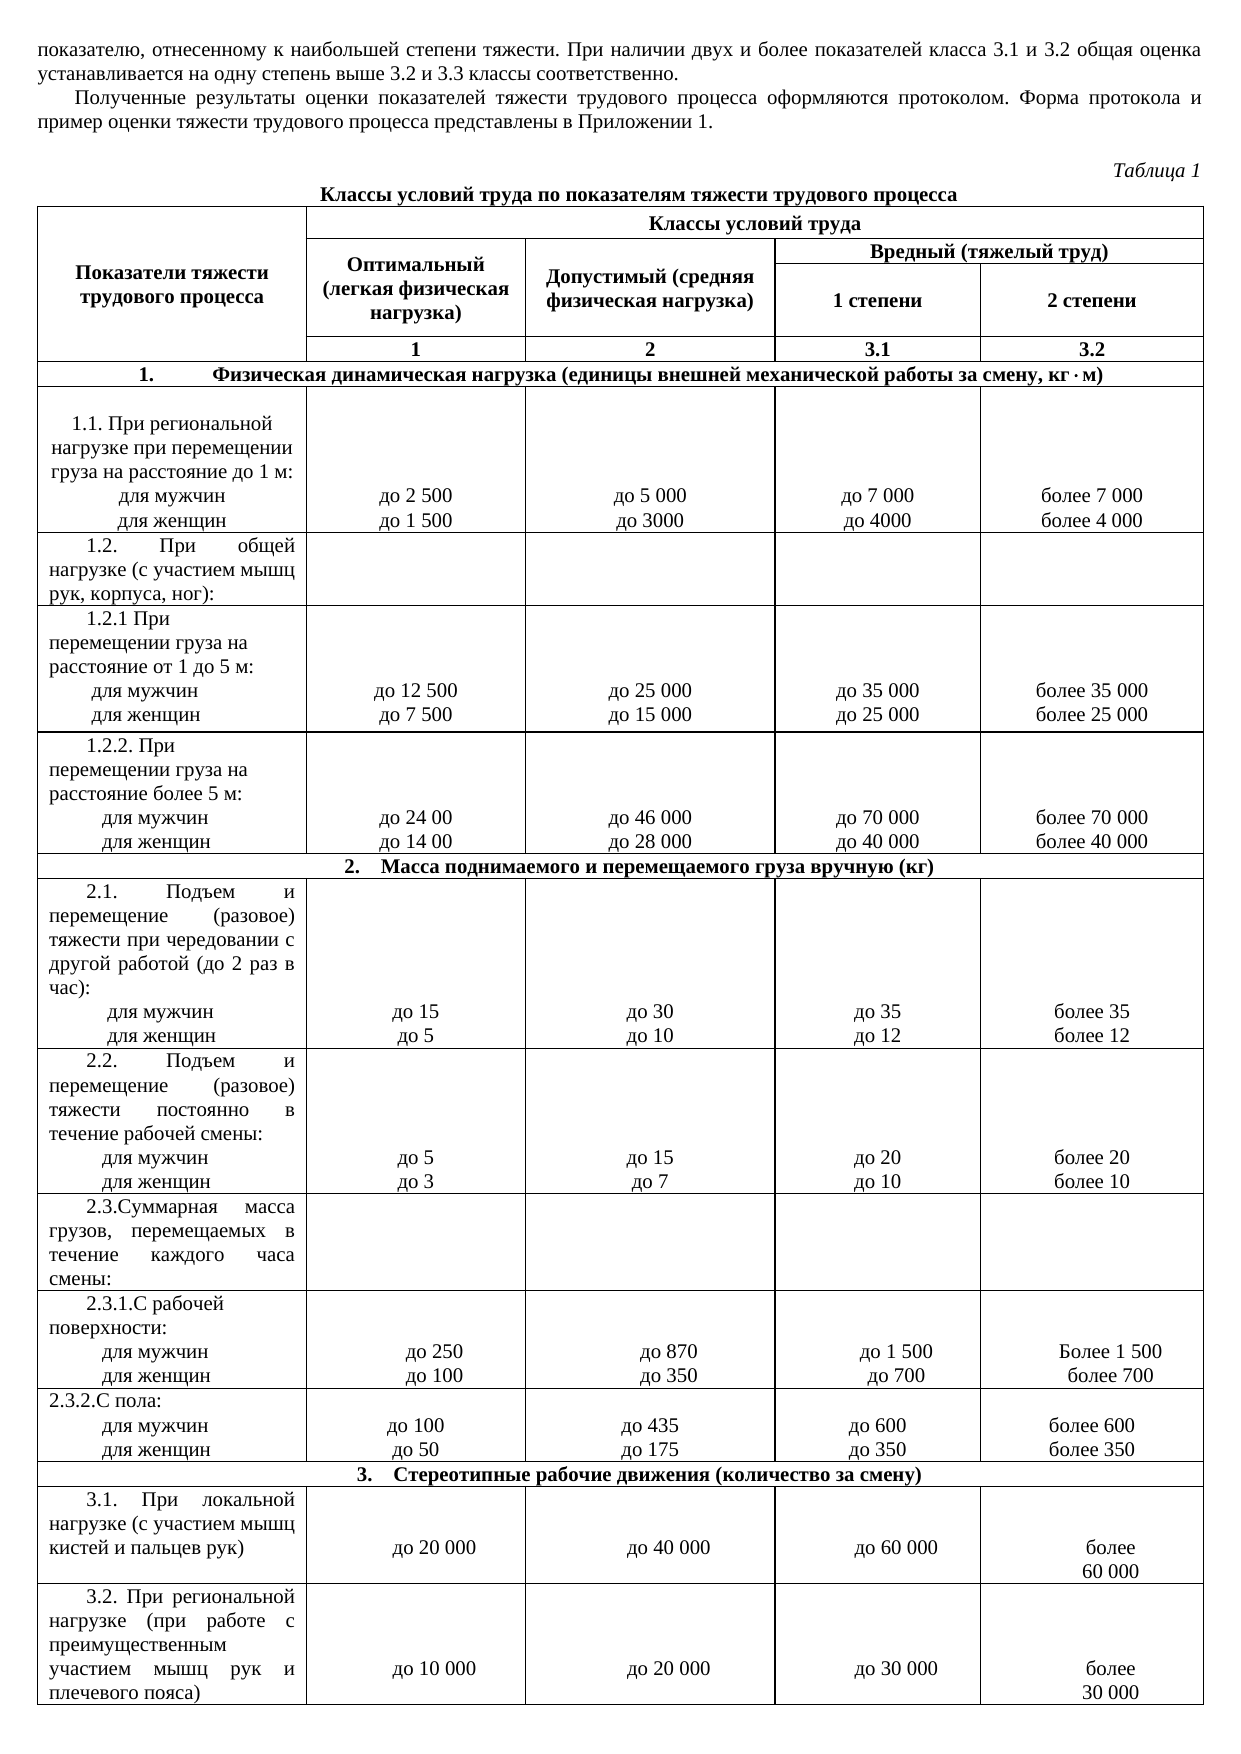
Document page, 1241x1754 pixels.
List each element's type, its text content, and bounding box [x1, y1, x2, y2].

table_cell до 35 000 до 25 000 [776, 606, 980, 731]
table_cell 3.2. При региональной нагрузке (при работе с преимущественным участием мышц рук и плечевого пояса) [38, 1584, 306, 1704]
table_cell 1.2.1 При перемещении груза на расстояние от 1 до для мужчин для женщин [38, 606, 306, 731]
table_cell 3.1. При локальной нагрузке (с участием мышц кистей и пальцев рук) [38, 1487, 306, 1583]
table_cell Вредный (тяжелый труд) [776, 239, 1203, 263]
table_cell 2 степени [981, 264, 1203, 336]
table_cell до 30 000 [776, 1584, 980, 1704]
table_cell до 20 000 [307, 1487, 525, 1583]
table_cell до 20 000 [526, 1584, 774, 1704]
table_cell до 2 500 до 1 500 [307, 387, 525, 532]
table_cell до 40 000 [526, 1487, 774, 1583]
table_cell 1.2. При общей нагрузке (с участием мышц рук, корпуса, ног): [38, 533, 306, 605]
table_cell 2.1. Подъем и перемещение (разовое) тяжести при чередовании с другой работой (до 2 раз в час): для мужчин для женщин [38, 879, 306, 1047]
table_cell [307, 533, 525, 605]
table_cell Стереотипные рабочие движения (количество за смену) [38, 1462, 1203, 1486]
table_cell [981, 533, 1203, 605]
table_cell [776, 1194, 980, 1290]
table_cell до 7 000 до 4000 [776, 387, 980, 532]
table_cell до 15 до 7 [526, 1049, 774, 1193]
table_cell более 20 более 10 [981, 1049, 1203, 1193]
table_cell 3.2 [981, 337, 1203, 361]
table_cell до 35 до 12 [776, 879, 980, 1047]
table_cell Допустимый (средняя физическая нагрузка) [526, 239, 774, 336]
table_cell до 15 до 5 [307, 879, 525, 1047]
table_cell 3.1 [776, 337, 980, 361]
text Полученные результаты оценки показателей тяжести трудового процесса оформляются протоколом. Форма протокола и пример оценки тяжести трудового процесса представлены в Приложении 1. [37, 85, 1203, 133]
table_cell 1 степени [776, 264, 980, 336]
table_cell [776, 533, 980, 605]
table_cell 1.2.2. При перемещении груза на расстояние более для мужчин для женщин [38, 733, 306, 853]
table_cell до 1 500 до 700 [776, 1291, 980, 1387]
table_cell 2.3.2.С пола: для мужчин для женщин [38, 1389, 306, 1461]
table_cell до 100 до 50 [307, 1389, 525, 1461]
table_cell более 35 более 12 [981, 879, 1203, 1047]
table_cell до 5 000 до 3000 [526, 387, 774, 532]
table_cell [981, 1194, 1203, 1290]
table_cell более 35 000 более 25 000 [981, 606, 1203, 731]
table_cell 1. Физическая динамическая нагрузка (единицы внешней механической работы за смену, кгм) [38, 362, 1203, 386]
table_cell 2.2. Подъем и перемещение (разовое) тяжести постоянно в течение рабочей смены: для мужчин для женщин [38, 1049, 306, 1193]
table_cell до 46 000 до 28 000 [526, 733, 774, 853]
table_cell до 12 500 до 7 500 [307, 606, 525, 731]
table_cell до 70 000 до 40 000 [776, 733, 980, 853]
table_cell Более 1 500 более 700 [981, 1291, 1203, 1387]
table_cell более 7 000 более 4 000 [981, 387, 1203, 532]
table_cell до 24 00 до 14 00 [307, 733, 525, 853]
table_cell 2.3.1.С рабочей поверхности: для мужчин для женщин [38, 1291, 306, 1387]
table_cell до 5 до 3 [307, 1049, 525, 1193]
table_cell до 30 до 10 [526, 879, 774, 1047]
table_cell [307, 1194, 525, 1290]
table_cell 1 [307, 337, 525, 361]
table_cell 1.1. При региональной нагрузке при перемещении груза на расстояние до 1 м: для мужчин для женщин [38, 387, 306, 532]
table_cell до 600 до 350 [776, 1389, 980, 1461]
table_cell до 10 000 [307, 1584, 525, 1704]
table_cell до 250 до 100 [307, 1291, 525, 1387]
table_cell более 600 более 350 [981, 1389, 1203, 1461]
table_cell 2.3.Суммарная масса грузов, перемещаемых в течение каждого часа смены: [38, 1194, 306, 1290]
table_cell до 20 до 10 [776, 1049, 980, 1193]
table_cell Оптимальный (легкая физическая нагрузка) [307, 239, 525, 336]
table_cell более 60 000 [981, 1487, 1203, 1583]
table_cell до 435 до 175 [526, 1389, 774, 1461]
table_cell [526, 533, 774, 605]
table_cell до 25 000 до 15 000 [526, 606, 774, 731]
table_cell до 870 до 350 [526, 1291, 774, 1387]
table_cell до 60 000 [776, 1487, 980, 1583]
table_cell Масса поднимаемого и перемещаемого груза вручную (кг) [38, 854, 1203, 878]
table_header Классы условий труда [307, 207, 1203, 238]
table_cell 2 [526, 337, 774, 361]
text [37, 37, 1203, 85]
table_cell [526, 1194, 774, 1290]
text Таблица 1 [37, 157, 1203, 182]
text Классы условий труда по показателям тяжести трудового процесса [37, 182, 1203, 206]
table_cell более 70 000 более 40 000 [981, 733, 1203, 853]
table_cell более 30 000 [981, 1584, 1203, 1704]
table_header Показатели тяжести трудового процесса [38, 207, 306, 361]
